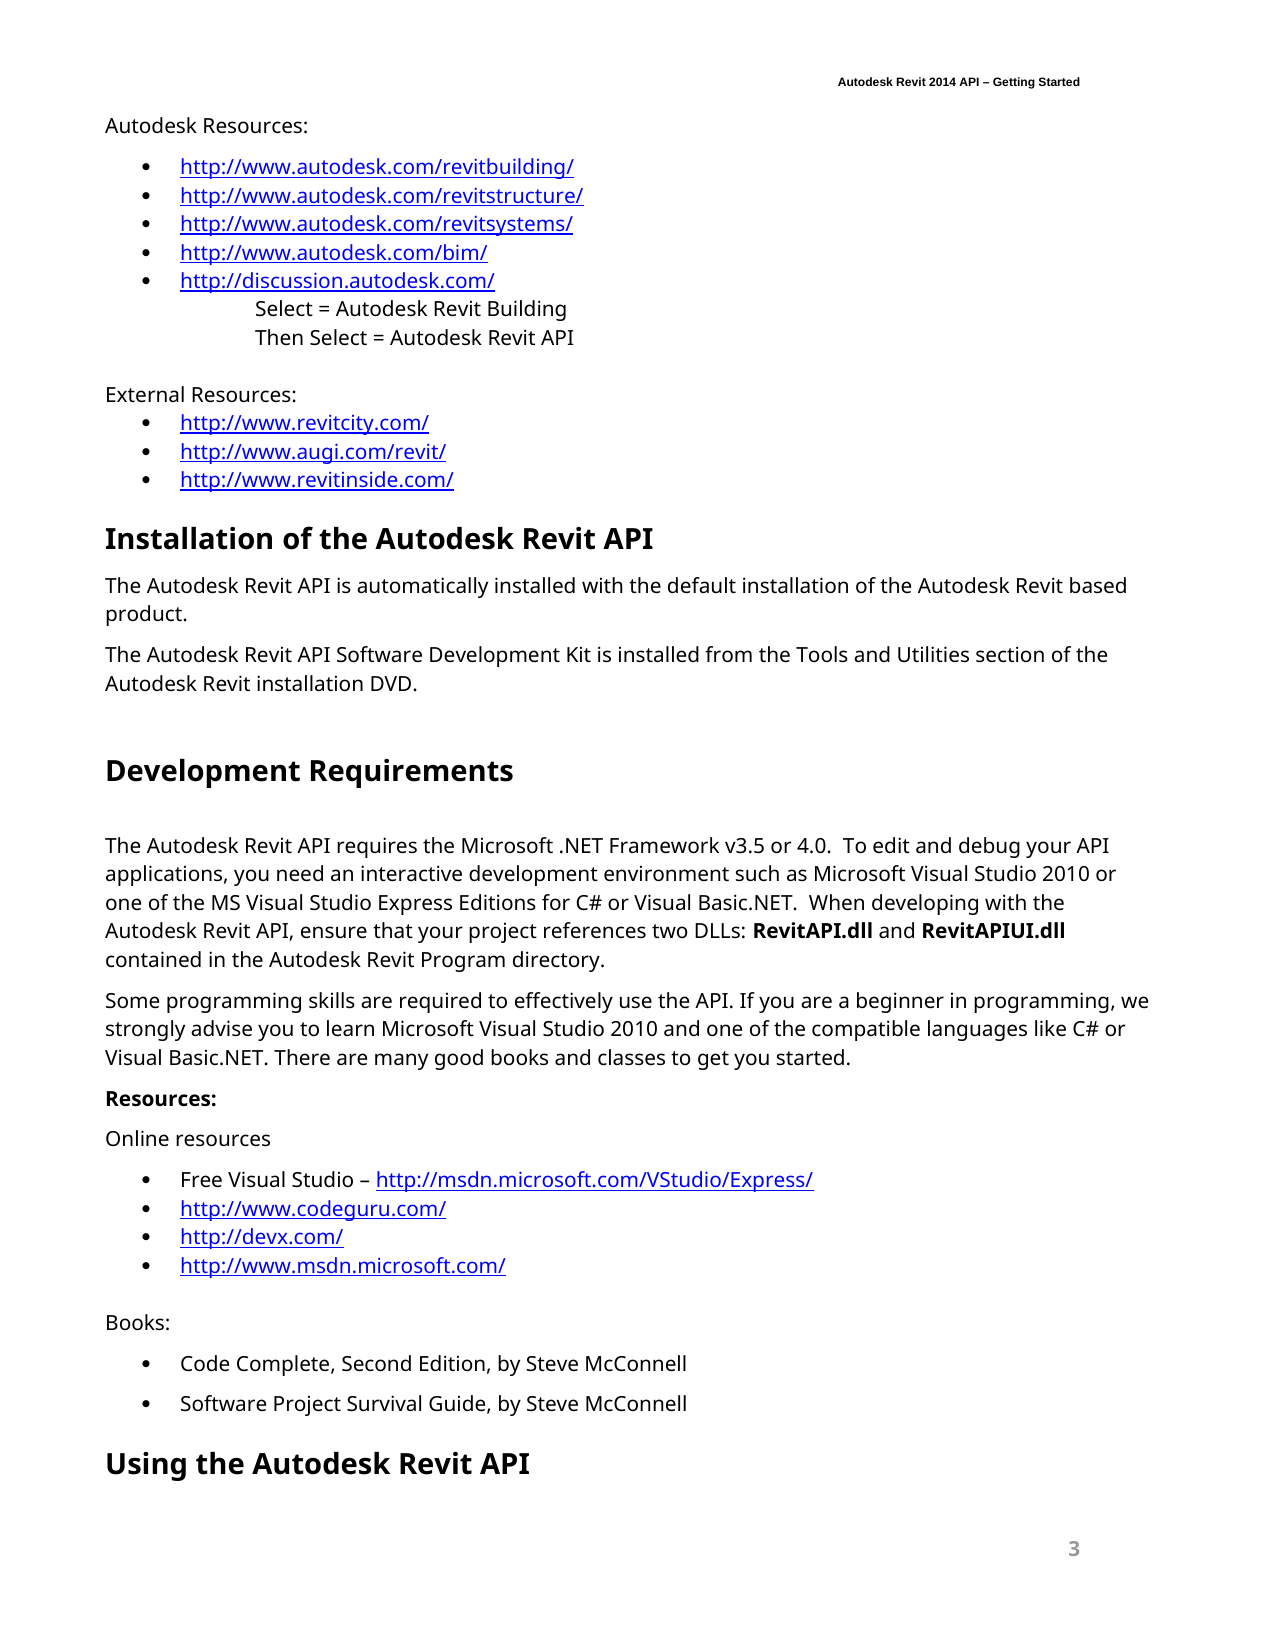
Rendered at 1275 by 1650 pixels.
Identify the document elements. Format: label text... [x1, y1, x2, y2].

list Software Project Survival Guide, by Steve McConnell [142, 1389, 1155, 1418]
text Then Select = Autodesk Revit API [255, 323, 1155, 351]
text Books: [105, 1308, 1155, 1336]
subtitle Using the Autodesk Revit API [105, 1443, 1155, 1483]
list http://www.autodesk.com/revitsystems/ [142, 209, 1155, 238]
list http://www.autodesk.com/bim/ [142, 238, 1155, 266]
list http://www.revitinside.com/ [142, 465, 1155, 494]
text External Resources: [105, 380, 1155, 408]
subtitle Development Requirements [105, 751, 1155, 790]
list http://www.msdn.microsoft.com/ [142, 1251, 1155, 1279]
text The Autodesk Revit API is automatically installed with the default installation of the Autodesk Revit based product. [105, 571, 1155, 628]
text Autodesk Resources: [105, 111, 1155, 140]
list http://www.augi.com/revit/ [142, 437, 1155, 465]
list Code Complete, Second Edition, by Steve McConnell [142, 1349, 1155, 1377]
text Resources: [105, 1084, 1155, 1112]
text Select = Autodesk Revit Building [255, 294, 1155, 323]
list Free Visual Studio – http://msdn.microsoft.com/VStudio/Express/ [142, 1166, 1155, 1194]
text Some programming skills are required to effectively use the API. If you are a beginner in programming, we strongly advise you to learn Microsoft Visual Studio 2010 and one of the compatible languages like C# or Visual Basic.NET. There are many good books and classes to get you started. [105, 986, 1155, 1071]
text The Autodesk Revit API Software Development Kit is installed from the Tools and Utilities section of the Autodesk Revit installation DVD. [105, 640, 1155, 697]
list http://discussion.autodesk.com/ [142, 266, 1155, 294]
list http://www.codeguru.com/ [142, 1194, 1155, 1222]
subtitle Installation of the Autodesk Revit API [105, 519, 1155, 558]
list http://www.autodesk.com/revitstructure/ [142, 181, 1155, 209]
list http://www.autodesk.com/revitbuilding/ [142, 152, 1155, 181]
list http://www.revitcity.com/ [142, 408, 1155, 437]
text The Autodesk Revit API requires the Microsoft .NET Framework v3.5 or 4.0. To edit and debug your API applications, you need an interactive development environment such as Microsoft Visual Studio 2010 or one of the MS Visual Studio Express Editions for C# or Visual Basic.NET. When developing with the Autodesk Revit API, ensure that your project references two DLLs: RevitAPI.dll and RevitAPIUI.dll contained in the Autodesk Revit Program directory. [105, 803, 1155, 973]
text Online resources [105, 1124, 1155, 1153]
list http://devx.com/ [142, 1222, 1155, 1251]
